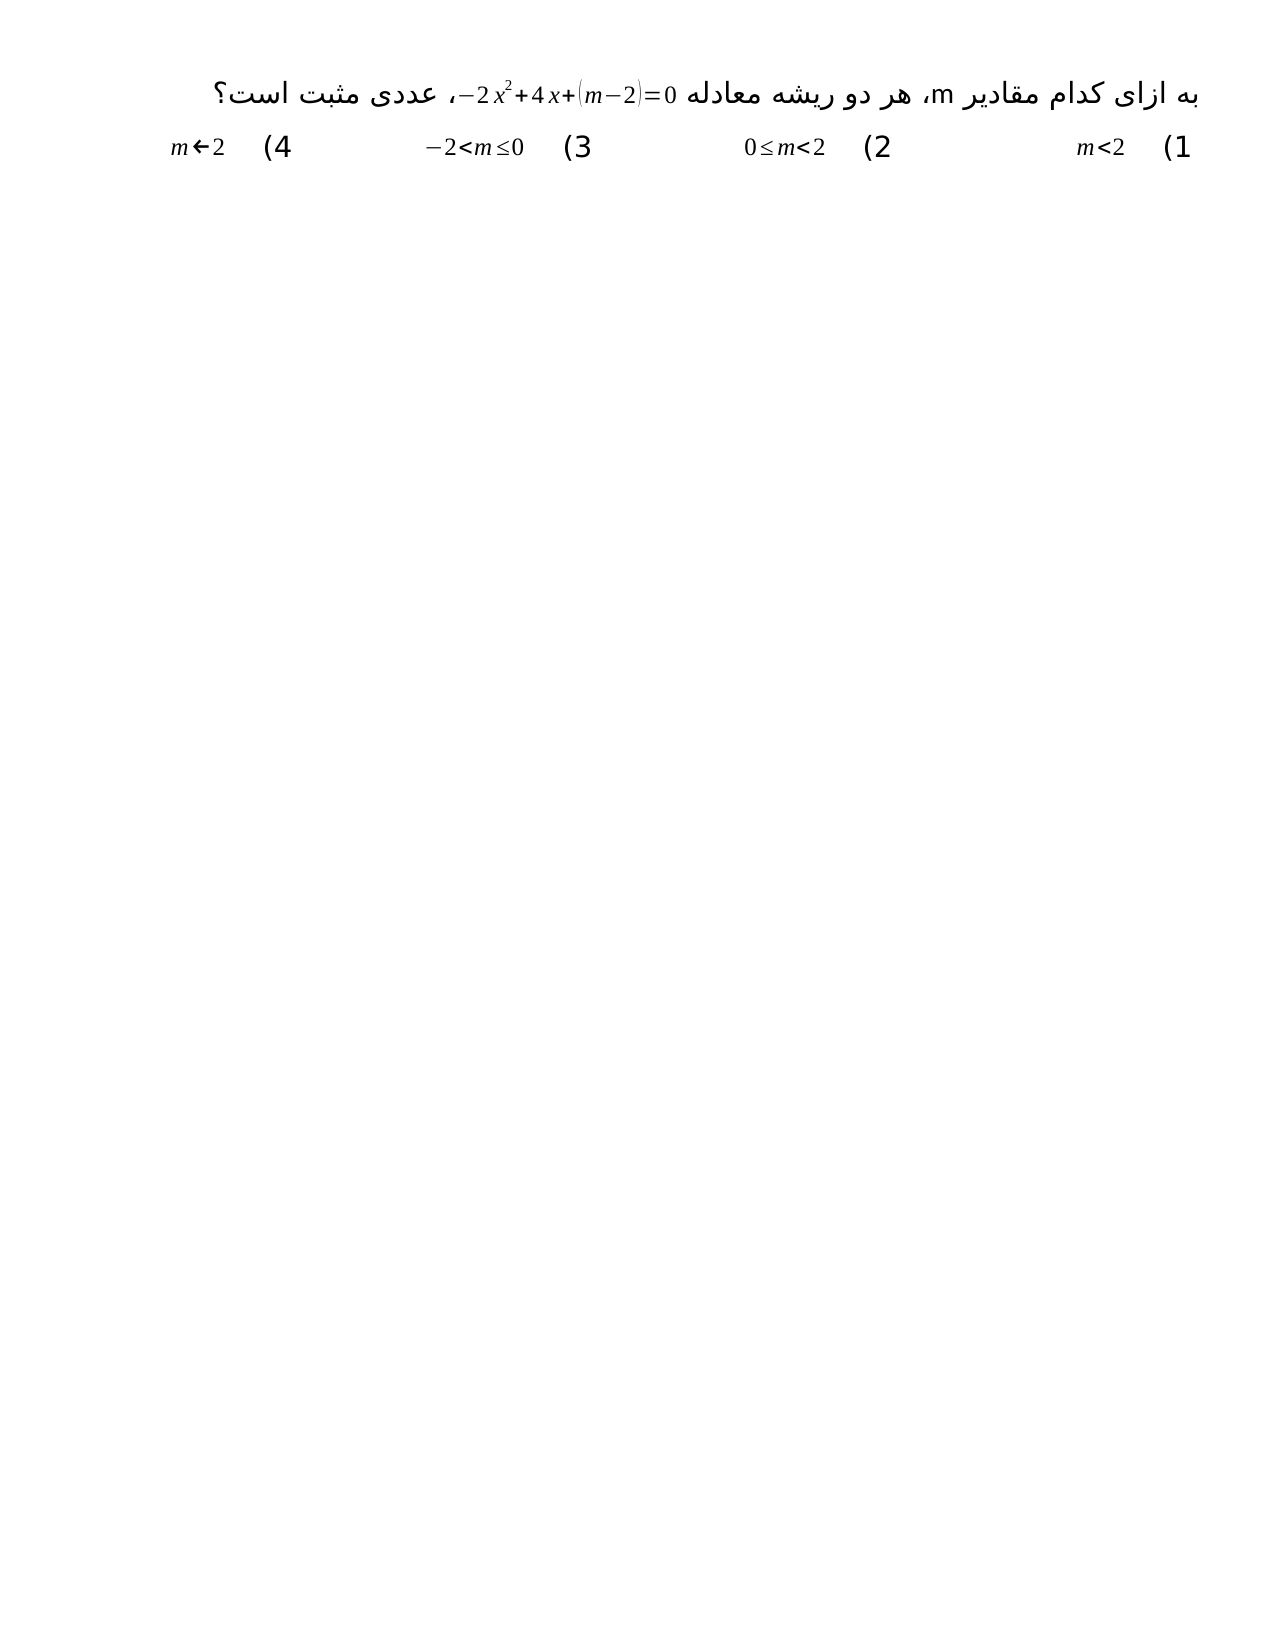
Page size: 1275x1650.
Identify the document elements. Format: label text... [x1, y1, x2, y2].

text به ازای کدام مقادیر m، هر دو ریشه معادله ، عددی مثبت است؟ [75, 75, 1200, 111]
